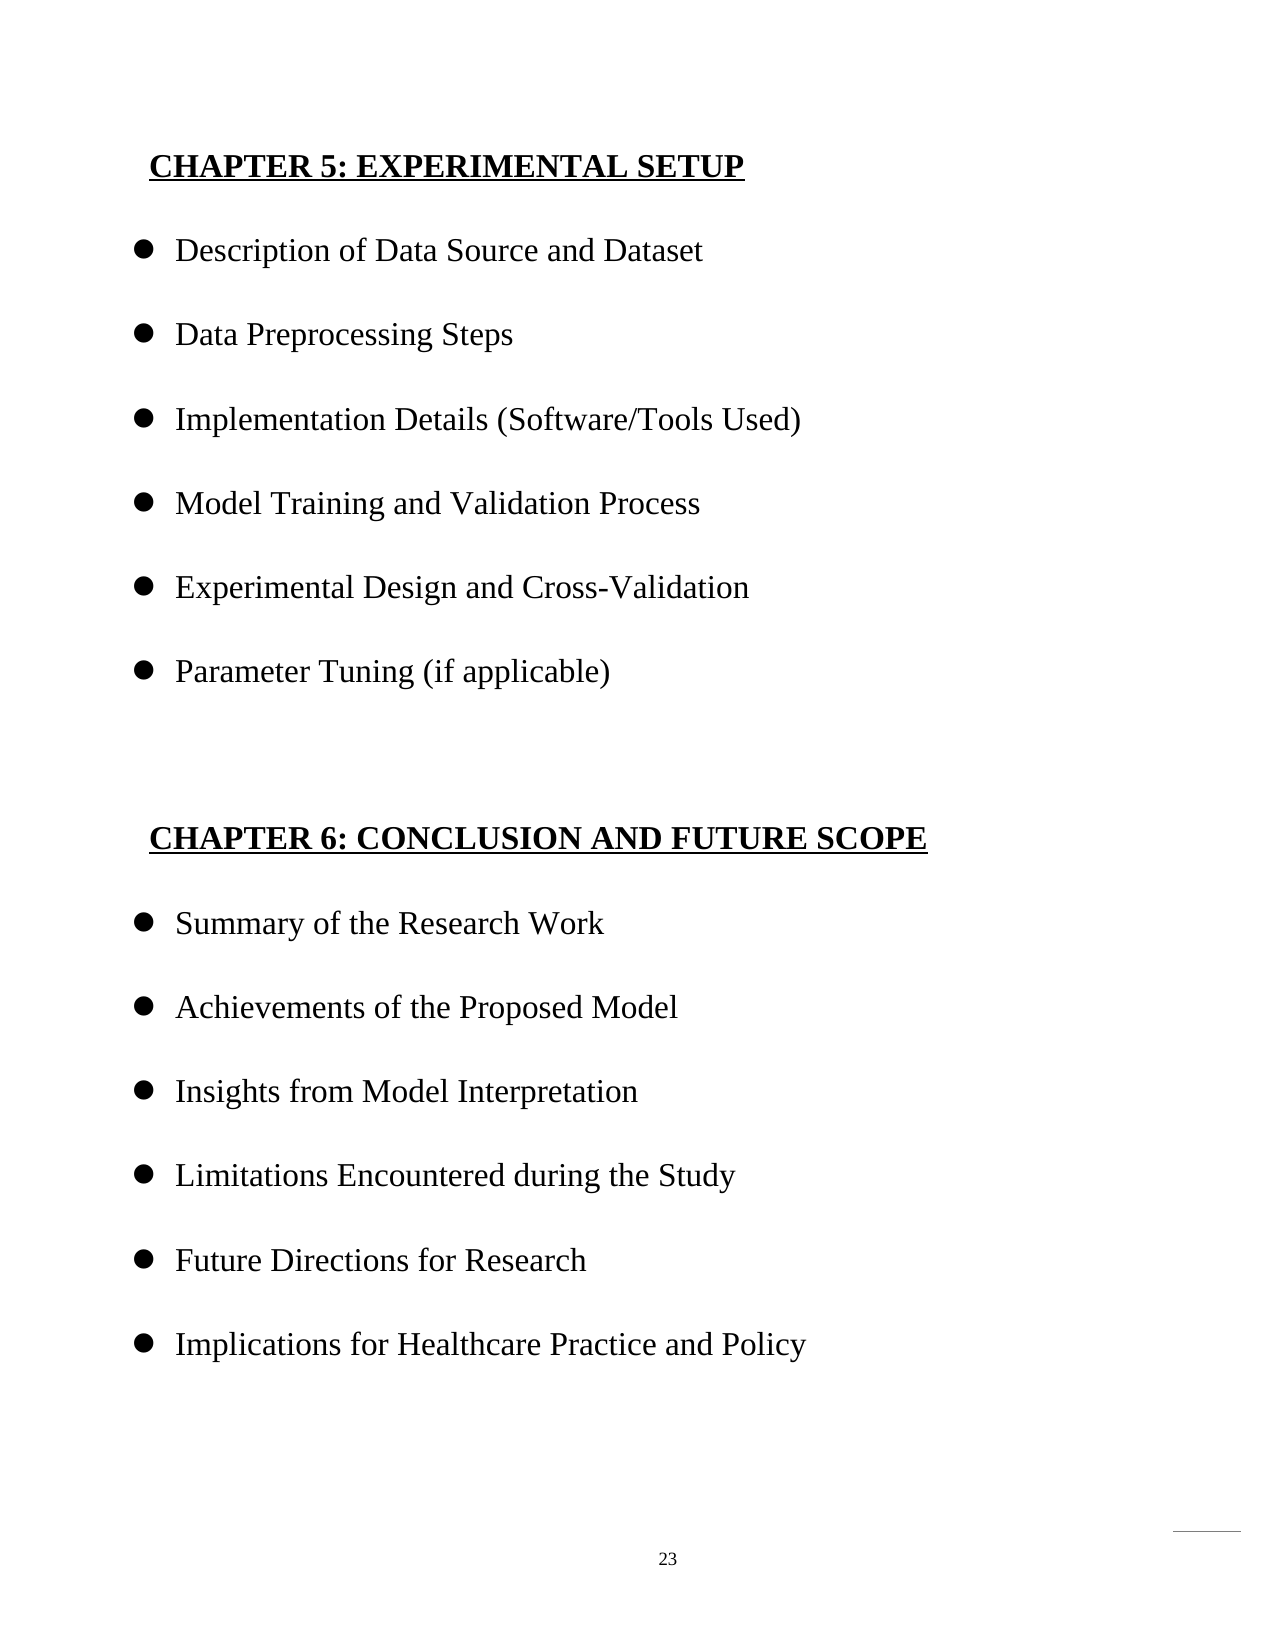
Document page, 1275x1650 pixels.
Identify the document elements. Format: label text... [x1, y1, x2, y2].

list Future Directions for Research [131, 1240, 1206, 1278]
text CHAPTER 5: EXPERIMENTAL SETUP [149, 146, 1206, 184]
list Implementation Details (Software/Tools Used) [131, 399, 1206, 437]
list Model Training and Validation Process [131, 483, 1206, 522]
list Achievements of the Proposed Model [131, 987, 1206, 1026]
list Experimental Design and Cross-Validation [131, 567, 1206, 606]
list Data Preprocessing Steps [131, 315, 1206, 353]
list Parameter Tuning (if applicable) [131, 652, 1206, 690]
list Description of Data Source and Dataset [131, 230, 1206, 269]
list Limitations Encountered during the Study [131, 1156, 1206, 1194]
list Implications for Healthcare Practice and Policy [131, 1324, 1206, 1363]
text CHAPTER 6: CONCLUSION AND FUTURE SCOPE [149, 819, 1206, 857]
list Summary of the Research Work [131, 903, 1206, 941]
list Insights from Model Interpretation [131, 1071, 1206, 1110]
